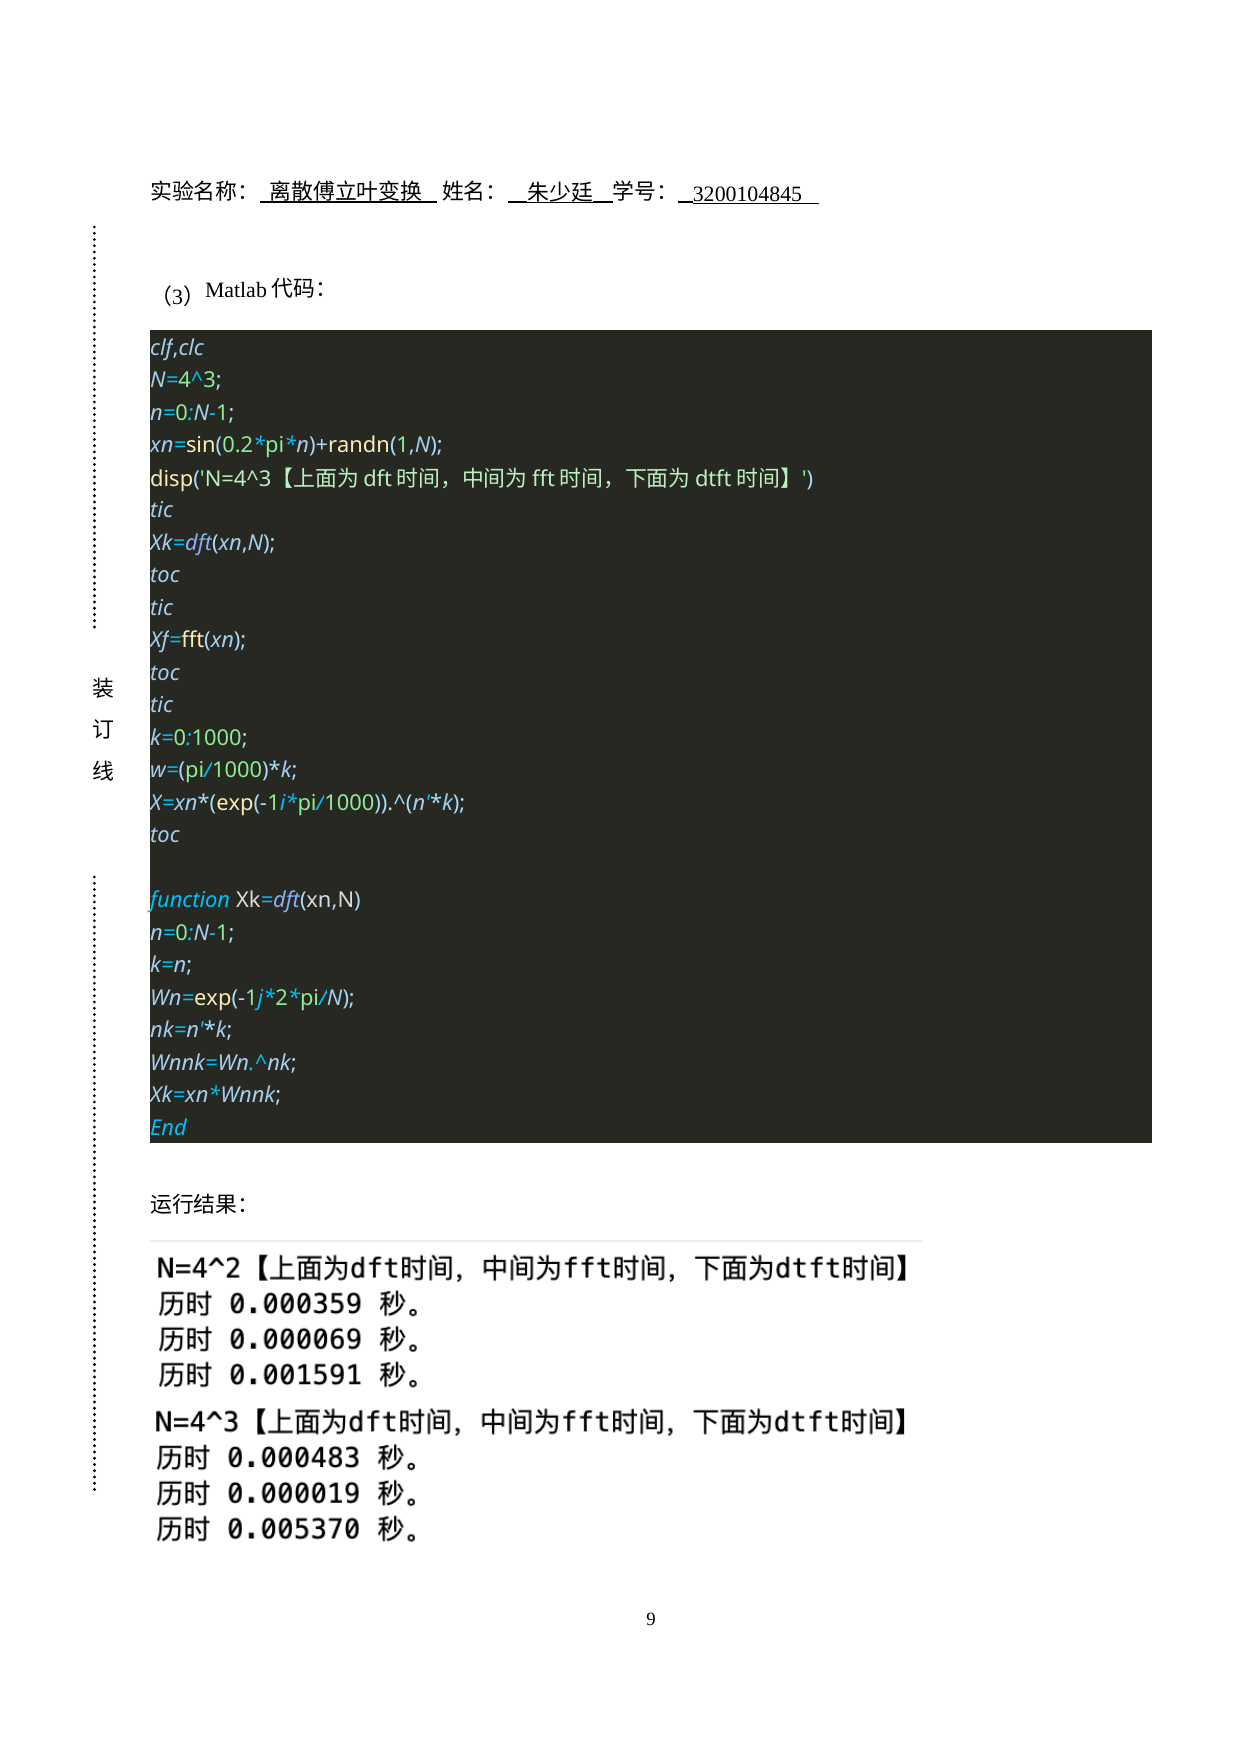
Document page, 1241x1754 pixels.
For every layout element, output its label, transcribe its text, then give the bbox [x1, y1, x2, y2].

list Matlab代码： [150, 259, 1152, 324]
text k=n; [150, 948, 1152, 980]
text X=xn*(exp(-1i*pi/1000)).^(n'*k); [150, 785, 1152, 818]
picture [150, 1240, 923, 1401]
text End [150, 1110, 1152, 1143]
text 运行结果： [150, 1175, 1152, 1240]
text clf,clc [150, 330, 1152, 363]
text disp('N=4^3【上面为dft时间，中间为fft时间，下面为dtft时间】') [150, 460, 1152, 493]
text Xf=fft(xn); [150, 623, 1152, 655]
picture [150, 1402, 926, 1549]
text n=0:N-1; [150, 395, 1152, 428]
text xn=sin(0.2*pi*n)+randn(1,N); [150, 428, 1152, 460]
text Xk=xn*Wnnk; [150, 1078, 1152, 1110]
text Wn=exp(-1j*2*pi/N); [150, 980, 1152, 1013]
text toc [150, 818, 1152, 850]
text toc [150, 655, 1152, 688]
text N=4^3; [150, 363, 1152, 395]
text tic [150, 493, 1152, 525]
text 实验名称： 离散傅立叶变换 姓名： 朱少廷 学号： 3200104845 [150, 162, 1152, 227]
text nk=n'*k; [150, 1013, 1152, 1045]
text k=0:1000; [150, 720, 1152, 753]
text toc [150, 558, 1152, 590]
text Wnnk=Wn.^nk; [150, 1045, 1152, 1078]
text n=0:N-1; [150, 915, 1152, 948]
text w=(pi/1000)*k; [150, 753, 1152, 785]
text function Xk=dft(xn,N) [150, 883, 1152, 915]
text tic [150, 590, 1152, 623]
text tic [150, 688, 1152, 720]
text Xk=dft(xn,N); [150, 525, 1152, 558]
